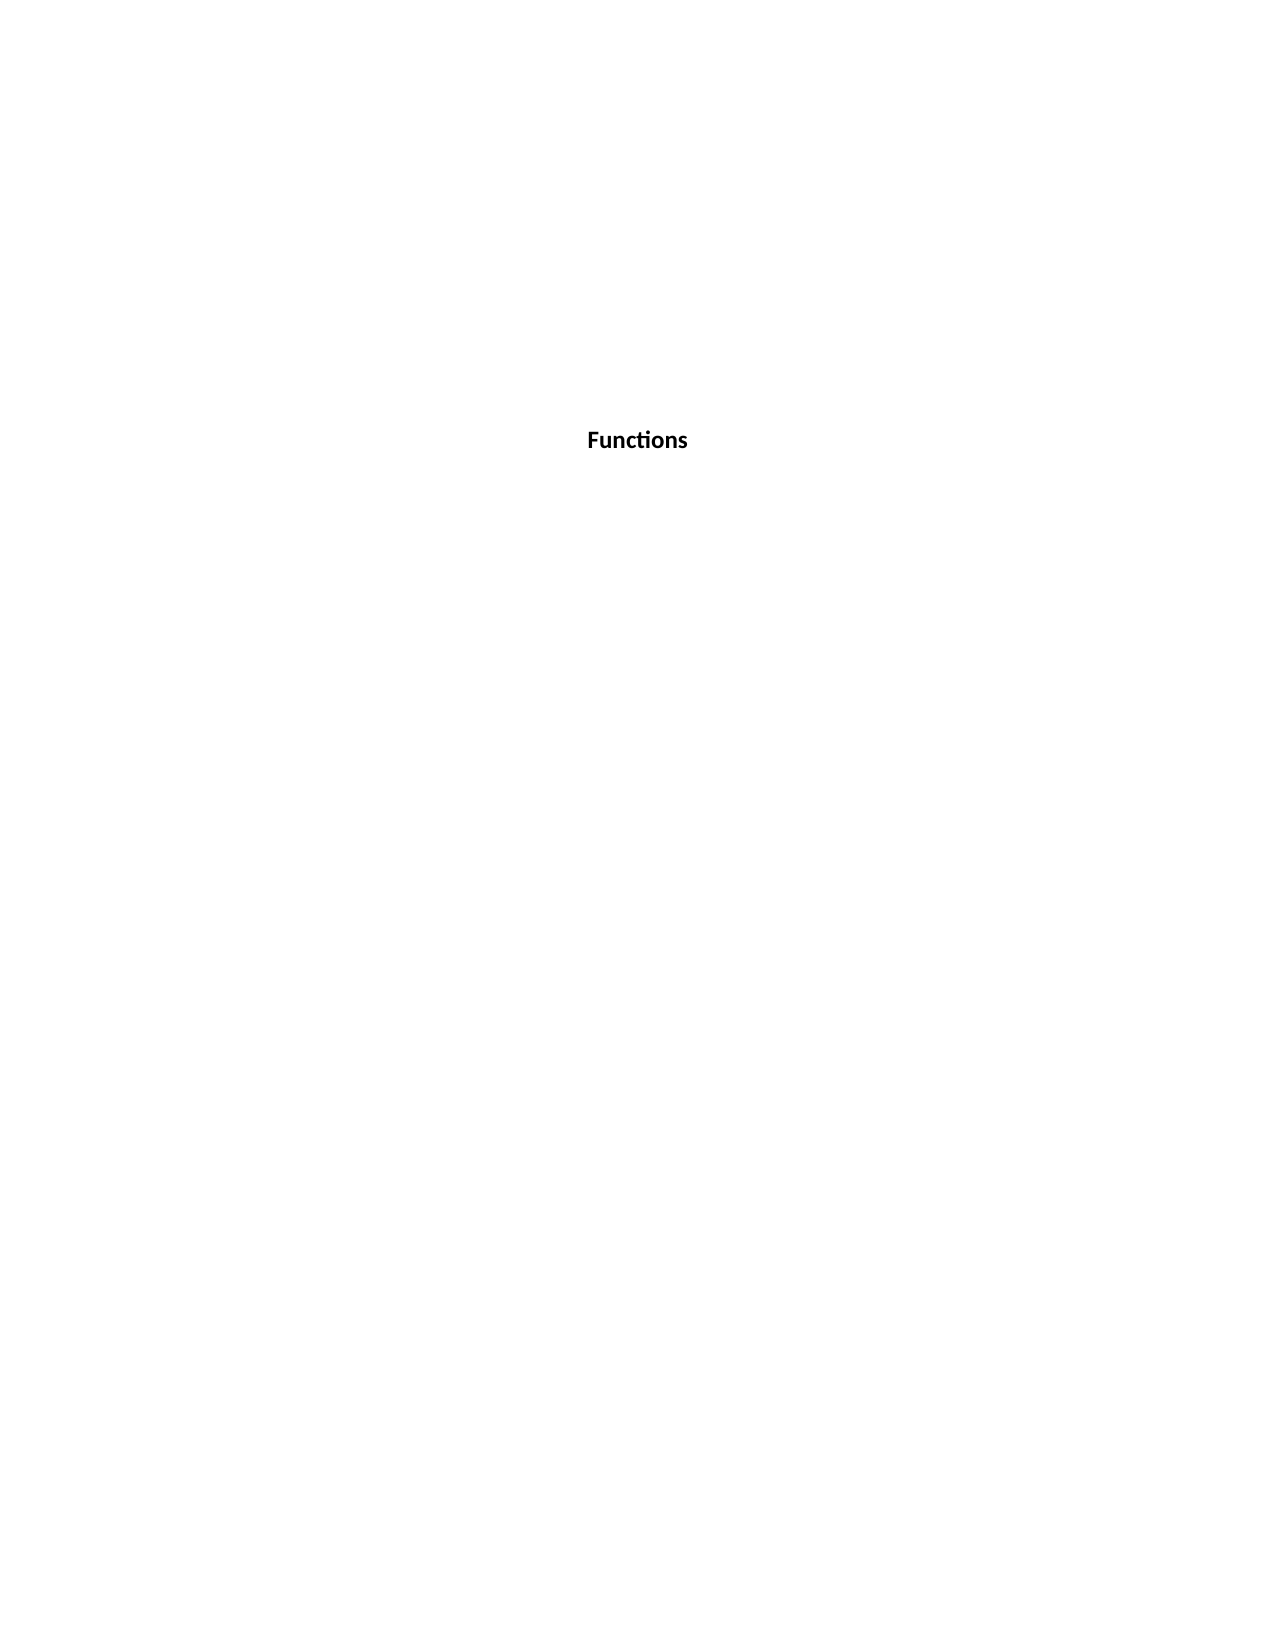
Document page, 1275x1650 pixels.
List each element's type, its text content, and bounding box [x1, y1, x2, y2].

text Functions [150, 425, 1125, 455]
